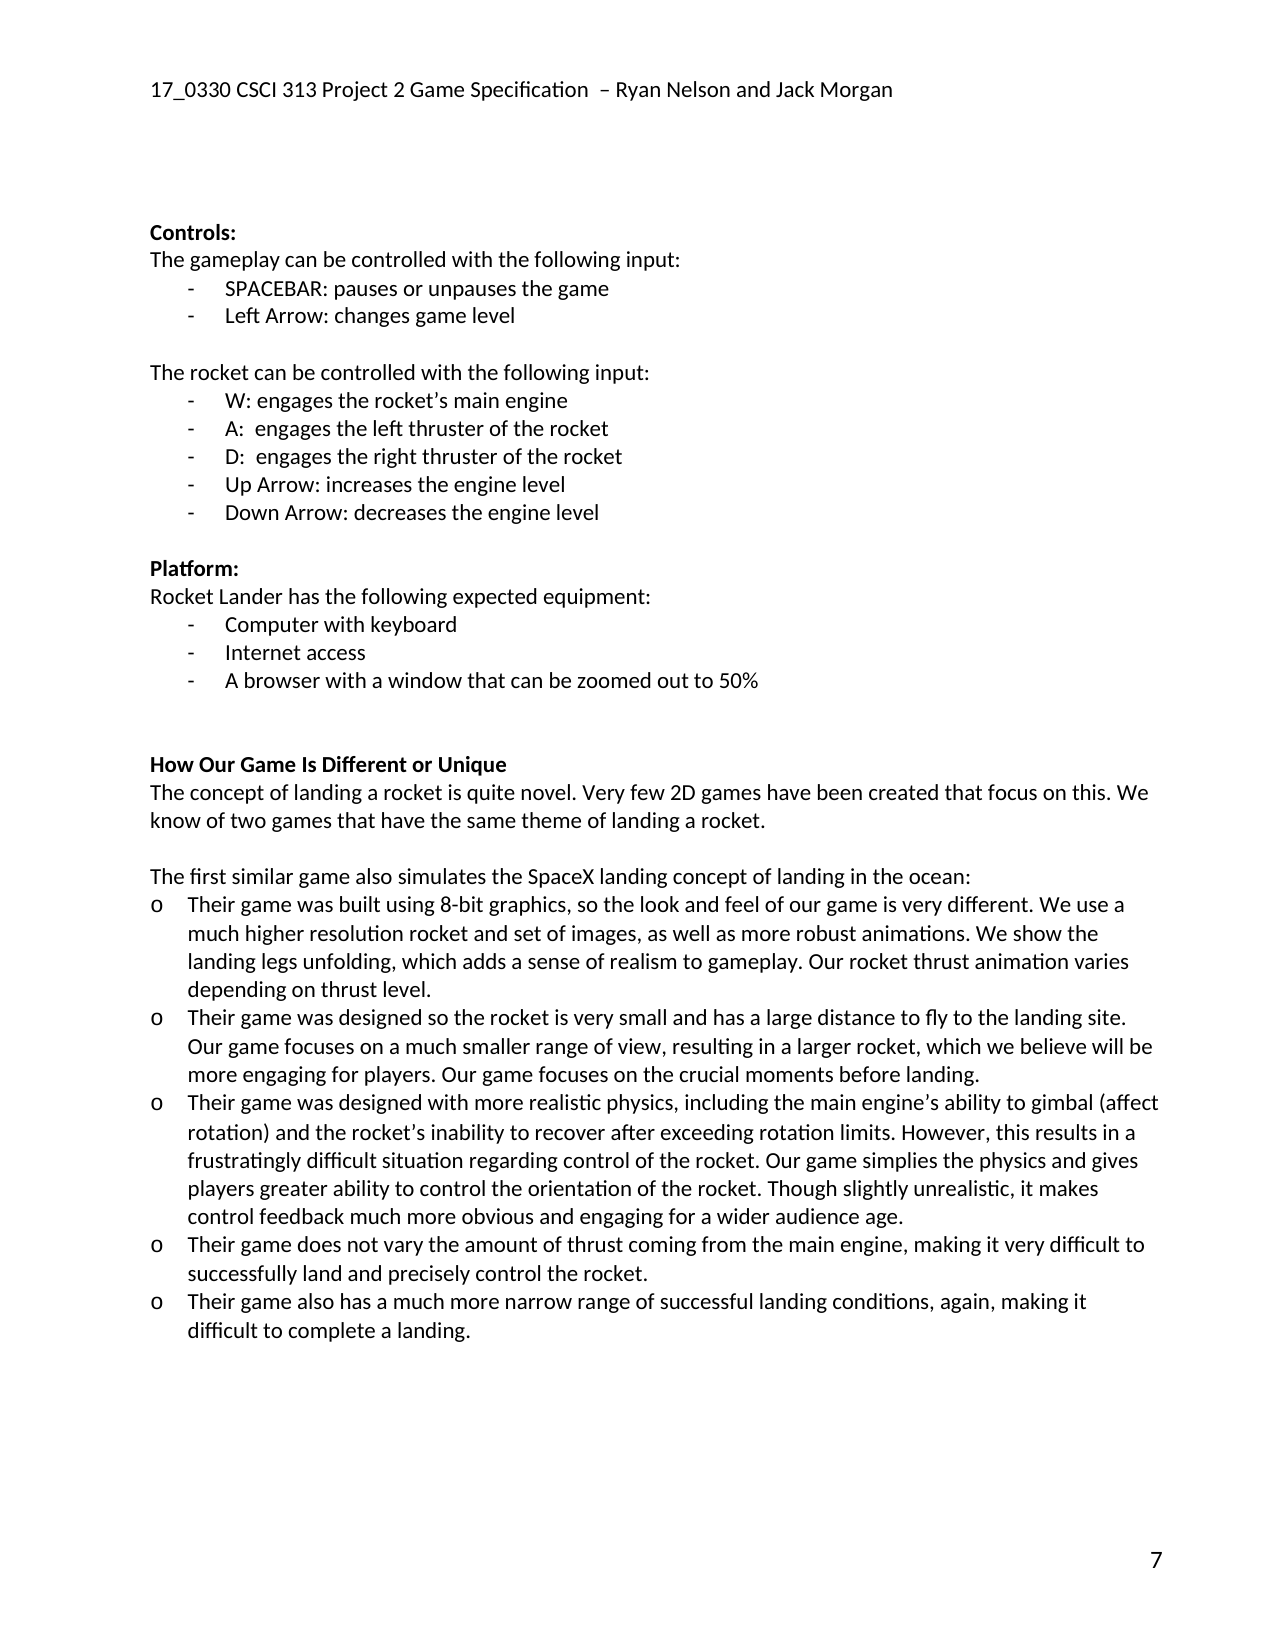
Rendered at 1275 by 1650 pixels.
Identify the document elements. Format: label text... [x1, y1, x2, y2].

list Up Arrow: increases the engine level [187, 470, 1162, 498]
list D: engages the right thruster of the rocket [187, 442, 1162, 470]
list Internet access [187, 638, 1162, 666]
text The first similar game also simulates the SpaceX landing concept of landing in the ocean: [150, 862, 1162, 890]
text The gameplay can be controlled with the following input: [150, 246, 1162, 274]
list Their game was built using 8-bit graphics, so the look and feel of our game is very different. We use a much higher resolution rocket and set of images, as well as more robust animations. We show the landing legs unfolding, which adds a sense of realism to gameplay. Our rocket thrust animation varies depending on thrust level. [150, 890, 1162, 1003]
text The concept of landing a rocket is quite novel. Very few 2D games have been created that focus on this. We know of two games that have the same theme of landing a rocket. [150, 778, 1162, 834]
list A browser with a window that can be zoomed out to 50% [187, 666, 1162, 694]
text Rocket Lander has the following expected equipment: [150, 582, 1162, 610]
list SPACEBAR: pauses or unpauses the game [187, 274, 1162, 302]
list Their game also has a much more narrow range of successful landing conditions, again, making it difficult to complete a landing. [150, 1287, 1162, 1344]
list Left Arrow: changes game level [187, 302, 1162, 330]
list Their game was designed so the rocket is very small and has a large distance to fly to the landing site. Our game focuses on a much smaller range of view, resulting in a larger rocket, which we believe will be more engaging for players. Our game focuses on the crucial moments before landing. [150, 1003, 1162, 1088]
list Their game does not vary the amount of thrust coming from the main engine, making it very difficult to successfully land and precisely control the rocket. [150, 1230, 1162, 1287]
list Down Arrow: decreases the engine level [187, 498, 1162, 526]
text The rocket can be controlled with the following input: [150, 358, 1162, 386]
text Controls: [150, 218, 1162, 246]
list Computer with keyboard [187, 610, 1162, 638]
list W: engages the rocket’s main engine [187, 386, 1162, 414]
text How Our Game Is Different or Unique [150, 750, 1162, 778]
list A: engages the left thruster of the rocket [187, 414, 1162, 442]
text Platform: [150, 554, 1162, 582]
list Their game was designed with more realistic physics, including the main engine’s ability to gimbal (affect rotation) and the rocket’s inability to recover after exceeding rotation limits. However, this results in a frustratingly difficult situation regarding control of the rocket. Our game simplies the physics and gives players greater ability to control the orientation of the rocket. Though slightly unrealistic, it makes control feedback much more obvious and engaging for a wider audience age. [150, 1088, 1162, 1230]
